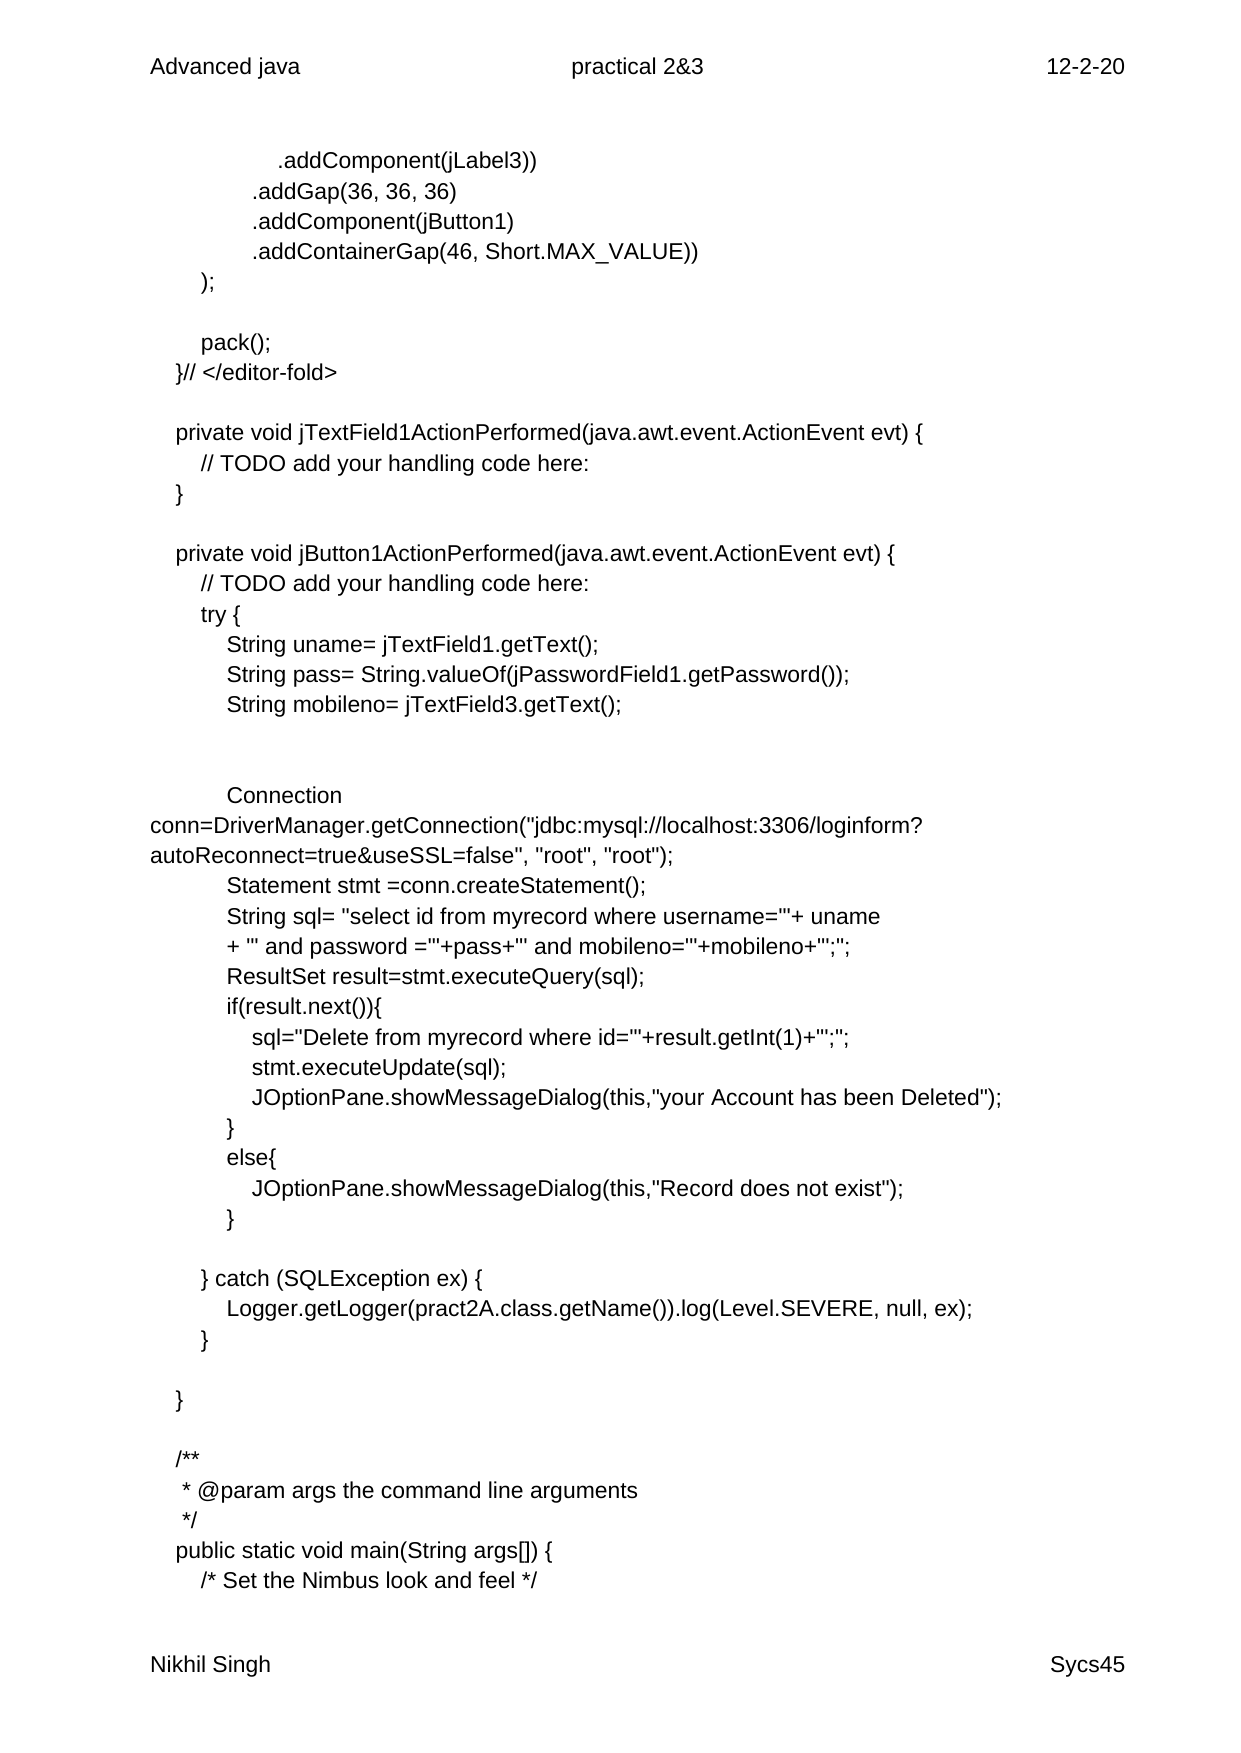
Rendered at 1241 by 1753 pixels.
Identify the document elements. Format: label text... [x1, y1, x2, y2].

text else{ [150, 1144, 1089, 1171]
text .addContainerGap(46, Short.MAX_VALUE)) [150, 238, 1089, 264]
text ); [150, 268, 1089, 295]
text }// </editor-fold> [150, 359, 1089, 385]
text /** [150, 1446, 1089, 1473]
text .addComponent(jButton1) [150, 208, 1089, 234]
text /* Set the Nimbus look and feel */ [150, 1567, 1089, 1594]
text private void jTextField1ActionPerformed(java.awt.event.ActionEvent evt) { [150, 419, 1089, 446]
text + "' and password ='"+pass+"' and mobileno='"+mobileno+"';"; [150, 933, 1089, 959]
text String pass= String.valueOf(jPasswordField1.getPassword()); [150, 661, 1089, 687]
text String mobileno= jTextField3.getText(); [150, 691, 1089, 718]
text */ [150, 1507, 1089, 1533]
text } catch (SQLException ex) { [150, 1265, 1089, 1292]
text private void jButton1ActionPerformed(java.awt.event.ActionEvent evt) { [150, 540, 1089, 567]
text String sql= "select id from myrecord where username='"+ uname [150, 903, 1089, 929]
text Connection conn=DriverManager.getConnection("jdbc:mysql://localhost:3306/loginform?autoReconnect=true&useSSL=false", "root", "root"); [150, 782, 1089, 869]
text } [150, 1386, 1089, 1412]
text public static void main(String args[]) { [150, 1537, 1089, 1563]
text pack(); [150, 329, 1089, 355]
text stmt.executeUpdate(sql); [150, 1054, 1089, 1080]
text Logger.getLogger(pract2A.class.getName()).log(Level.SEVERE, null, ex); [150, 1295, 1089, 1322]
text } [150, 480, 1089, 506]
text sql="Delete from myrecord where id='"+result.getInt(1)+"';"; [150, 1023, 1089, 1050]
text // TODO add your handling code here: [150, 570, 1089, 597]
text JOptionPane.showMessageDialog(this,"your Account has been Deleted"); [150, 1084, 1089, 1110]
text String uname= jTextField1.getText(); [150, 631, 1089, 657]
text Statement stmt =conn.createStatement(); [150, 872, 1089, 899]
text JOptionPane.showMessageDialog(this,"Record does not exist"); [150, 1174, 1089, 1201]
text // TODO add your handling code here: [150, 449, 1089, 476]
text } [150, 1114, 1089, 1141]
text .addComponent(jLabel3)) [150, 147, 1089, 174]
text ResultSet result=stmt.executeQuery(sql); [150, 963, 1089, 989]
text try { [150, 601, 1089, 627]
text } [150, 1205, 1089, 1231]
text } [150, 1326, 1089, 1352]
text if(result.next()){ [150, 993, 1089, 1020]
text * @param args the command line arguments [150, 1477, 1089, 1503]
text .addGap(36, 36, 36) [150, 178, 1089, 204]
